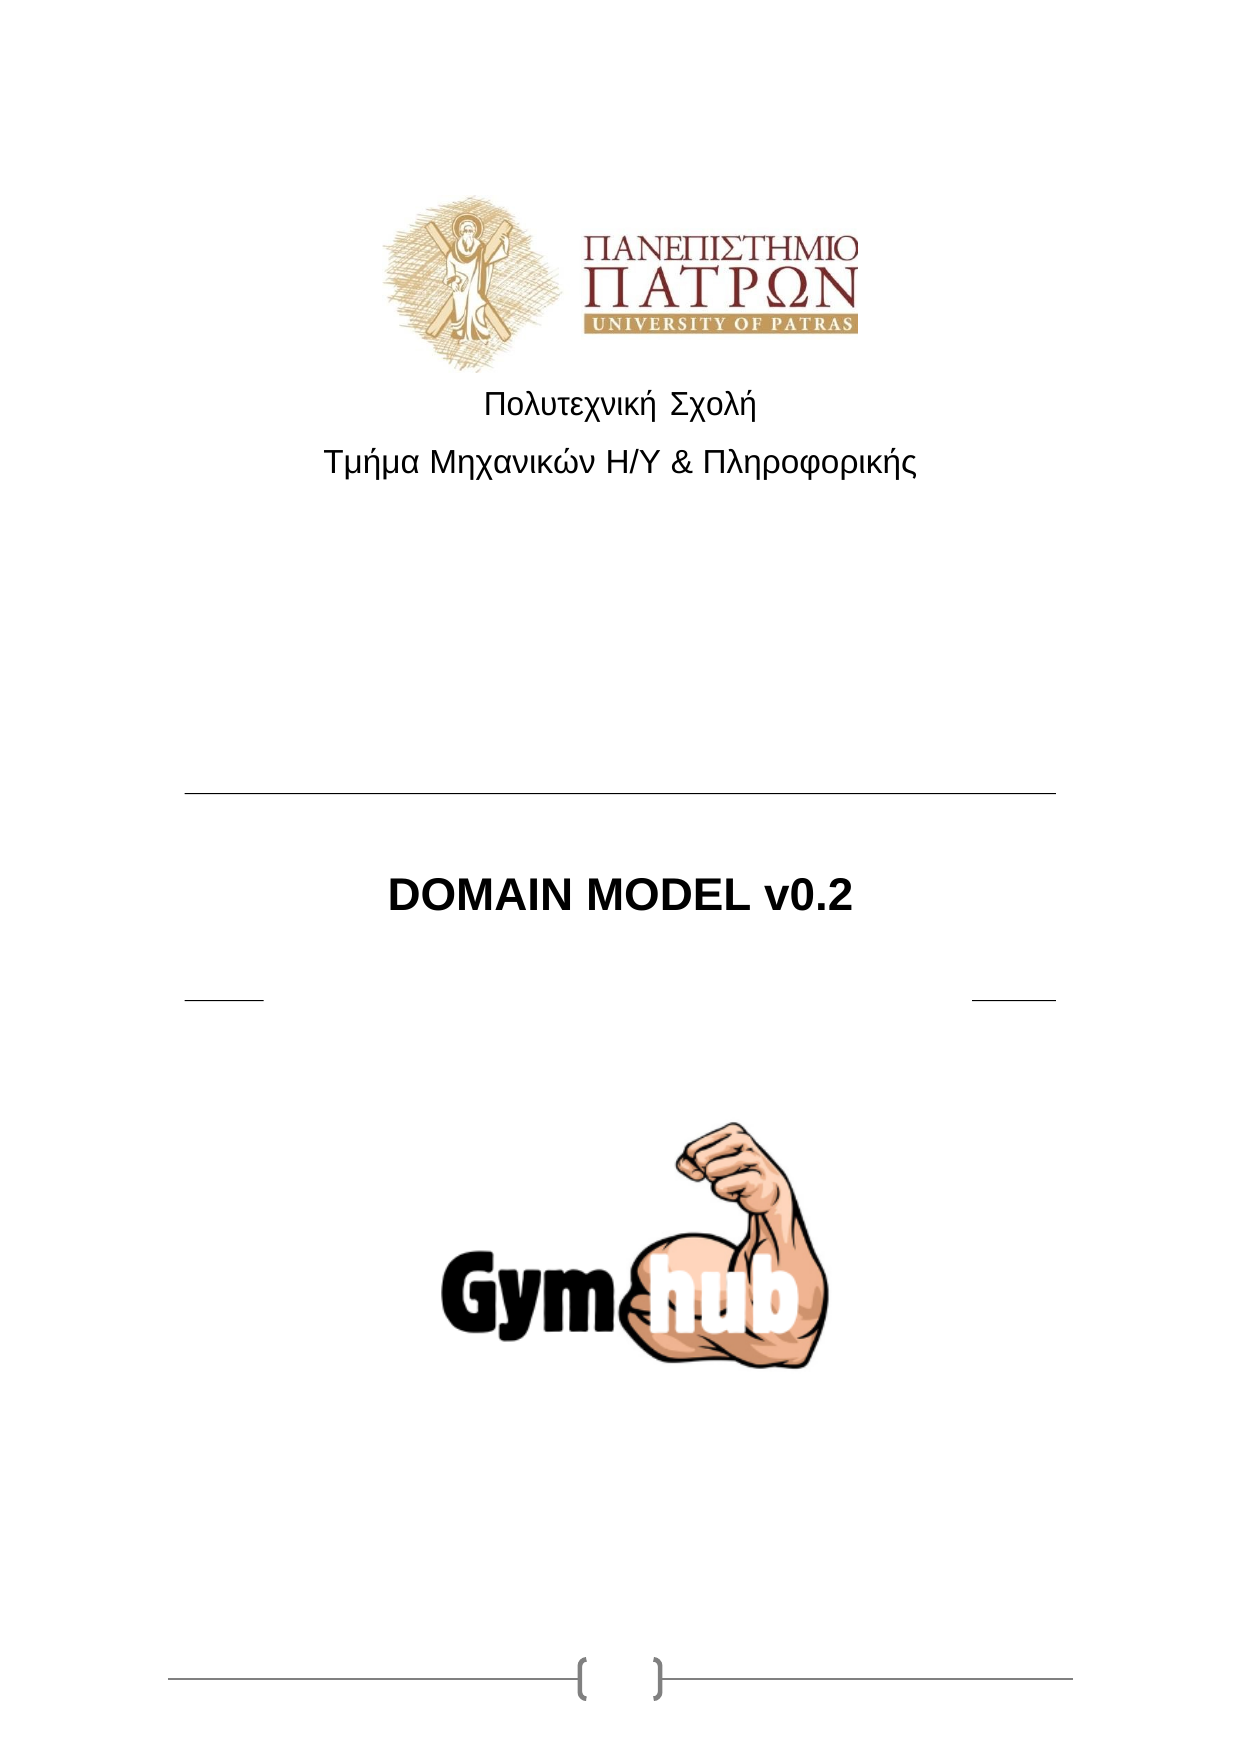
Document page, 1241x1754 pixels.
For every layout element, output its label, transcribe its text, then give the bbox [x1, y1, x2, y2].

text Πολυτεχνική Σχολή [173, 383, 1067, 422]
picture [262, 936, 971, 1645]
picture [382, 195, 858, 373]
text Τμήμα Μηχανικών Η/Υ & Πληροφορικής [173, 442, 1067, 481]
title DOMAIN MODEL v0.2 [173, 867, 1067, 920]
